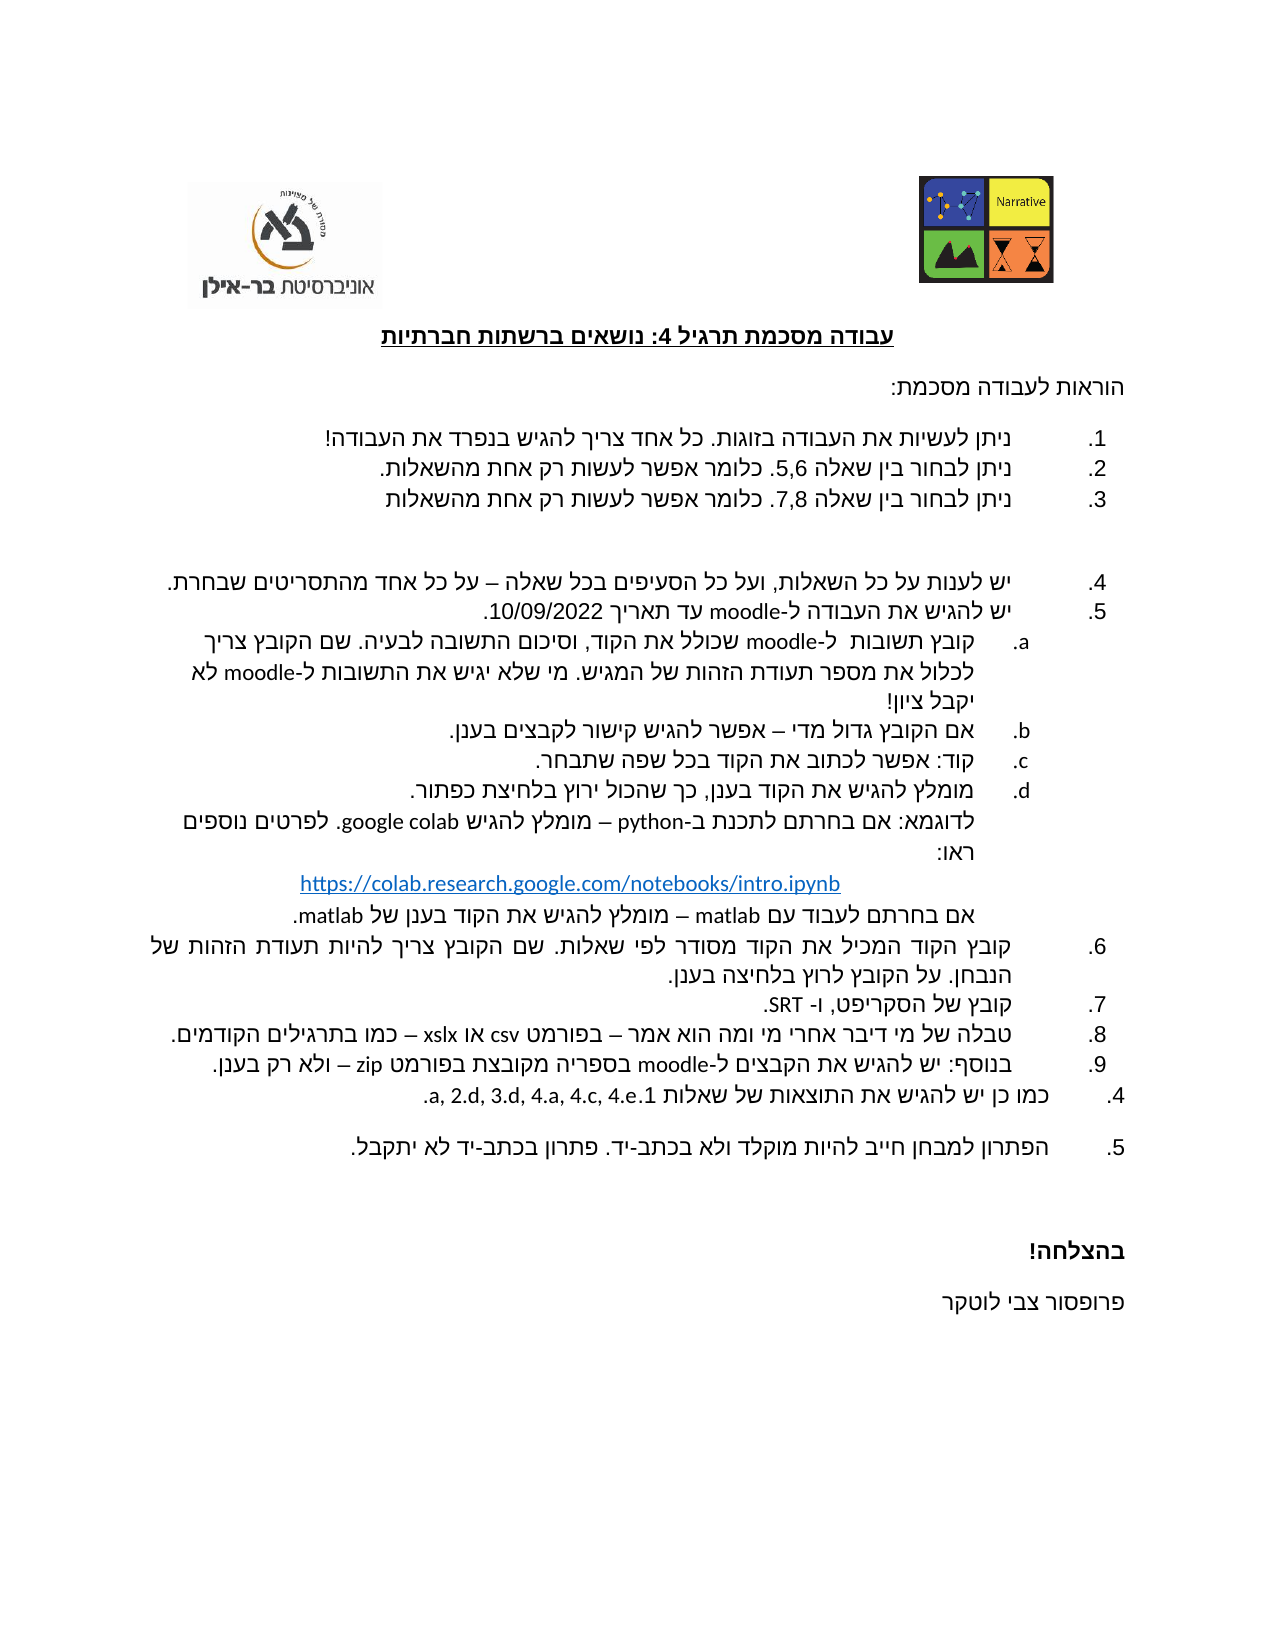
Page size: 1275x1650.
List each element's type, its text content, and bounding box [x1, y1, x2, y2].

list אם הקובץ גדול מדי – אפשר להגיש קישור לקבצים בענן. [150, 716, 1012, 744]
list יש להגיש את העבודה ל-moodle עד תאריך 10/09/2022. [150, 597, 1087, 625]
text עבודה מסכמת תרגיל 4: נושאים ברשתות חברתיות [150, 323, 1125, 349]
text https://colab.research.google.com/notebooks/intro.ipynb [300, 869, 1125, 897]
list קובץ של הסקריפט, ו- SRT. [150, 990, 1087, 1018]
text 5. הפתרון למבחן חייב להיות מוקלד ולא בכתב-יד. פתרון בכתב-יד לא יתקבל. [150, 1134, 1125, 1160]
text הוראות לעבודה מסכמת: [150, 374, 1125, 401]
text אם בחרתם לעבוד עם matlab – מומלץ להגיש את הקוד בענן של matlab. [150, 901, 975, 929]
text לדוגמא: אם בחרתם לתכנת ב-python – מומלץ להגיש google colab. לפרטים נוספים ראו: [150, 807, 975, 865]
list טבלה של מי דיבר אחרי מי ומה הוא אמר – בפורמט csv או xslx – כמו בתרגילים הקודמים. [150, 1020, 1087, 1048]
text 4. כמו כן יש להגיש את התוצאות של שאלות 1.a, 2.d, 3.d, 4.a, 4.c, 4.e. [150, 1081, 1125, 1109]
list קובץ תשובות ל-moodle שכולל את הקוד, וסיכום התשובה לבעיה. שם הקובץ צריך לכלול את מספר תעודת הזהות של המגיש. מי שלא יגיש את התשובות ל-moodle לא יקבל ציון! [150, 627, 1012, 714]
list יש לענות על כל השאלות, ועל כל הסעיפים בכל שאלה – על כל אחד מהתסריטים שבחרת. [150, 569, 1087, 595]
picture [187, 182, 383, 309]
text פרופסור צבי לוטקר [150, 1289, 1125, 1315]
list ניתן לבחור בין שאלה 7,8. כלומר אפשר לעשות רק אחת מהשאלות [150, 486, 1087, 512]
text בהצלחה! [150, 1238, 1125, 1264]
list מומלץ להגיש את הקוד בענן, כך שהכול ירוץ בלחיצת כפתור. [150, 777, 1012, 804]
list בנוסף: יש להגיש את הקבצים ל-moodle בספריה מקובצת בפורמט zip – ולא רק בענן. [150, 1051, 1087, 1078]
list קובץ הקוד המכיל את הקוד מסודר לפי שאלות. שם הקובץ צריך להיות תעודת הזהות של הנבחן. על הקובץ לרוץ בלחיצה בענן. [150, 933, 1087, 988]
list קוד: אפשר לכתוב את הקוד בכל שפה שתבחר. [150, 746, 1012, 774]
list ניתן לבחור בין שאלה 5,6. כלומר אפשר לעשות רק אחת מהשאלות. [150, 455, 1087, 482]
picture [906, 150, 1065, 309]
list ניתן לעשיות את העבודה בזוגות. כל אחד צריך להגיש בנפרד את העבודה! [150, 425, 1087, 452]
